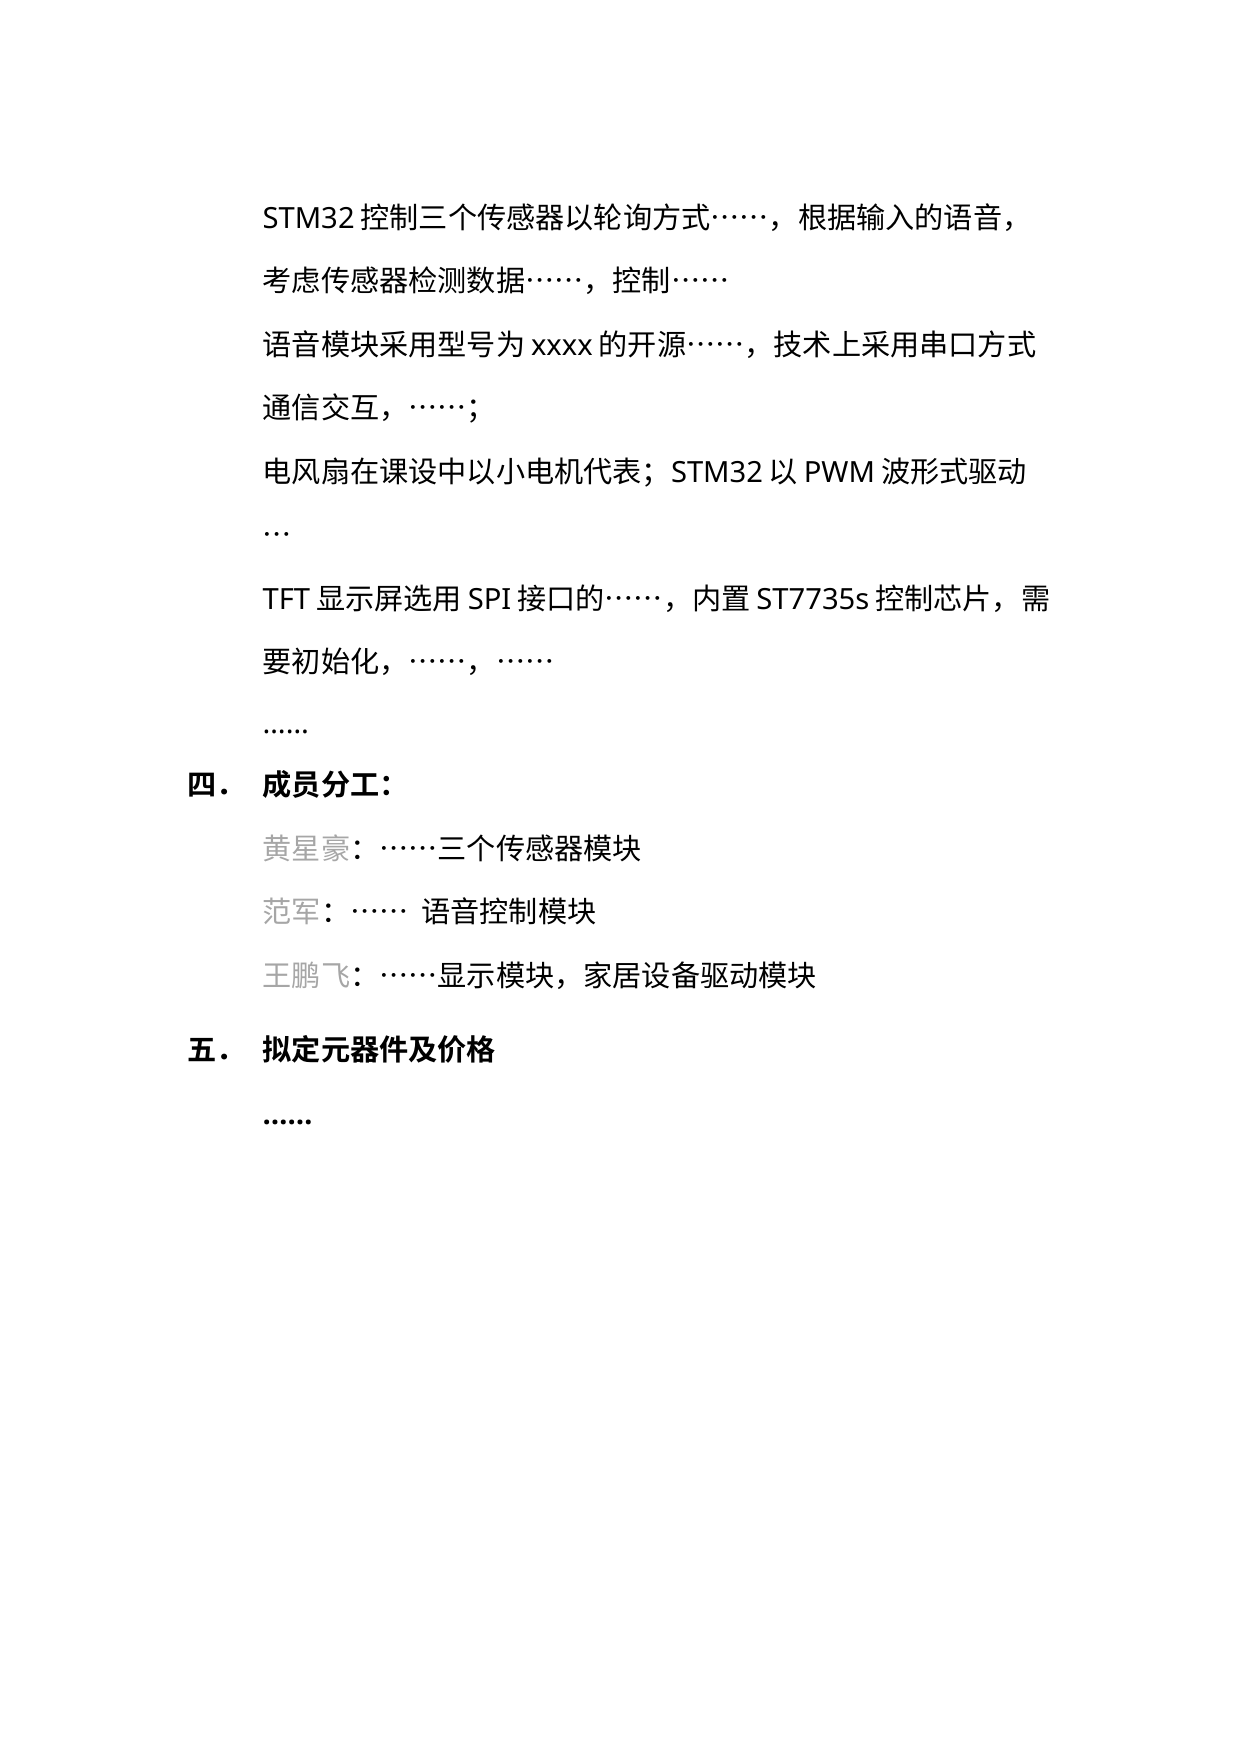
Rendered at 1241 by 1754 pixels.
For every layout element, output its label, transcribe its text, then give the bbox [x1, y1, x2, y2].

list 成员分工： [187, 762, 1053, 804]
text TFT显示屏选用SPI接口的……，内置ST7735s控制芯片，需要初始化，……，…… [262, 575, 1053, 681]
text 语音模块采用型号为xxxx的开源……，技术上采用串口方式通信交互，……； [262, 321, 1053, 427]
list 王鹏飞：……显示模块，家居设备驱动模块 [262, 952, 1053, 994]
text STM32控制三个传感器以轮询方式……，根据输入的语音，考虑传感器检测数据……，控制…… [262, 194, 1053, 300]
list 范军：…… 语音控制模块 [262, 889, 1053, 931]
list 拟定元器件及价格 [187, 1016, 1053, 1081]
text 电风扇在课设中以小电机代表；STM32以PWM波形式驱动… [262, 448, 1053, 554]
text …… [262, 1081, 1053, 1146]
list 黄星豪：……三个传感器模块 [262, 825, 1053, 868]
text …… [262, 702, 1053, 742]
